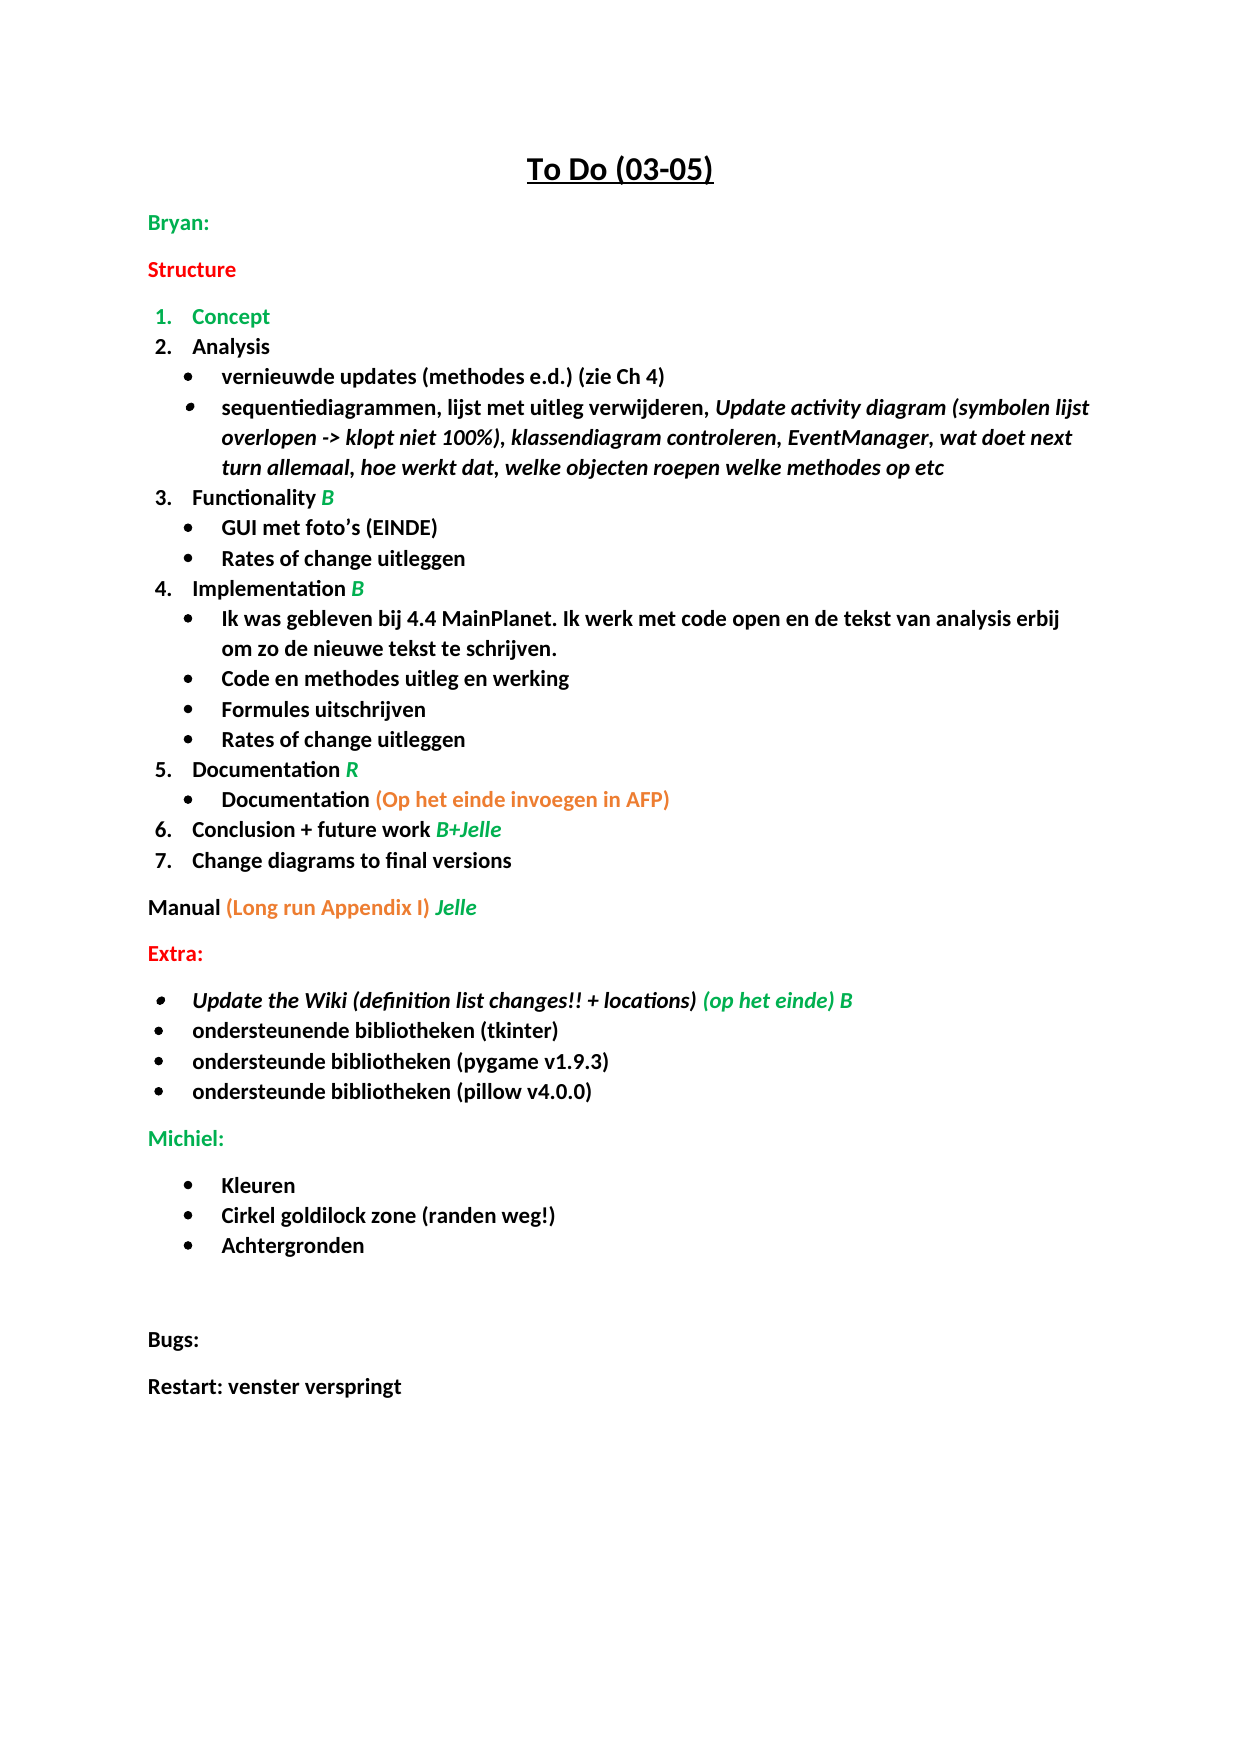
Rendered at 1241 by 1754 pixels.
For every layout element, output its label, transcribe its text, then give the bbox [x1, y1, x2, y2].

list Documentation (Op het einde invoegen in AFP) [184, 785, 1093, 813]
list Conclusion + future work B+Jelle [154, 816, 1093, 843]
list ondersteunde bibliotheken (pygame v1.9.3) [154, 1047, 1093, 1075]
list Documentation R [154, 755, 1093, 783]
list Analysis [154, 332, 1093, 360]
text Extra: [148, 939, 1093, 967]
list Achtergronden [184, 1231, 1093, 1259]
list GUI met foto’s (EINDE) [184, 513, 1093, 541]
list sequentiediagrammen, lijst met uitleg verwijderen, Update activity diagram (symbolen lijst overlopen -> klopt niet 100%), klassendiagram controleren, EventManager, wat doet next turn allemaal, hoe werkt dat, welke objecten roepen welke methodes op etc [184, 393, 1093, 481]
list Formules uitschrijven [184, 695, 1093, 723]
list Concept [154, 302, 1093, 330]
text Bryan: [148, 208, 1093, 236]
list Functionality B [154, 483, 1093, 511]
list Cirkel goldilock zone (randen weg!) [184, 1201, 1093, 1229]
list Implementation B [154, 574, 1093, 602]
text Restart: venster verspringt [148, 1372, 1093, 1400]
list Rates of change uitleggen [184, 725, 1093, 753]
text Structure [148, 255, 1093, 283]
list Update the Wiki (definition list changes!! + locations) (op het einde) B [154, 986, 1093, 1014]
list Change diagrams to final versions [154, 846, 1093, 874]
list vernieuwde updates (methodes e.d.) (zie Ch 4) [184, 362, 1093, 390]
list Ik was gebleven bij 4.4 MainPlanet. Ik werk met code open en de tekst van analysis erbij om zo de nieuwe tekst te schrijven. [184, 604, 1093, 662]
text Bugs: [148, 1325, 1093, 1353]
list ondersteunde bibliotheken (pillow v4.0.0) [154, 1077, 1093, 1105]
text Manual (Long run Appendix I) Jelle [148, 893, 1093, 921]
text To Do (03-05) [148, 148, 1093, 188]
text Michiel: [148, 1124, 1093, 1152]
list Code en methodes uitleg en werking [184, 664, 1093, 692]
list Rates of change uitleggen [184, 544, 1093, 572]
list ondersteunende bibliotheken (tkinter) [154, 1017, 1093, 1044]
list Kleuren [184, 1171, 1093, 1199]
